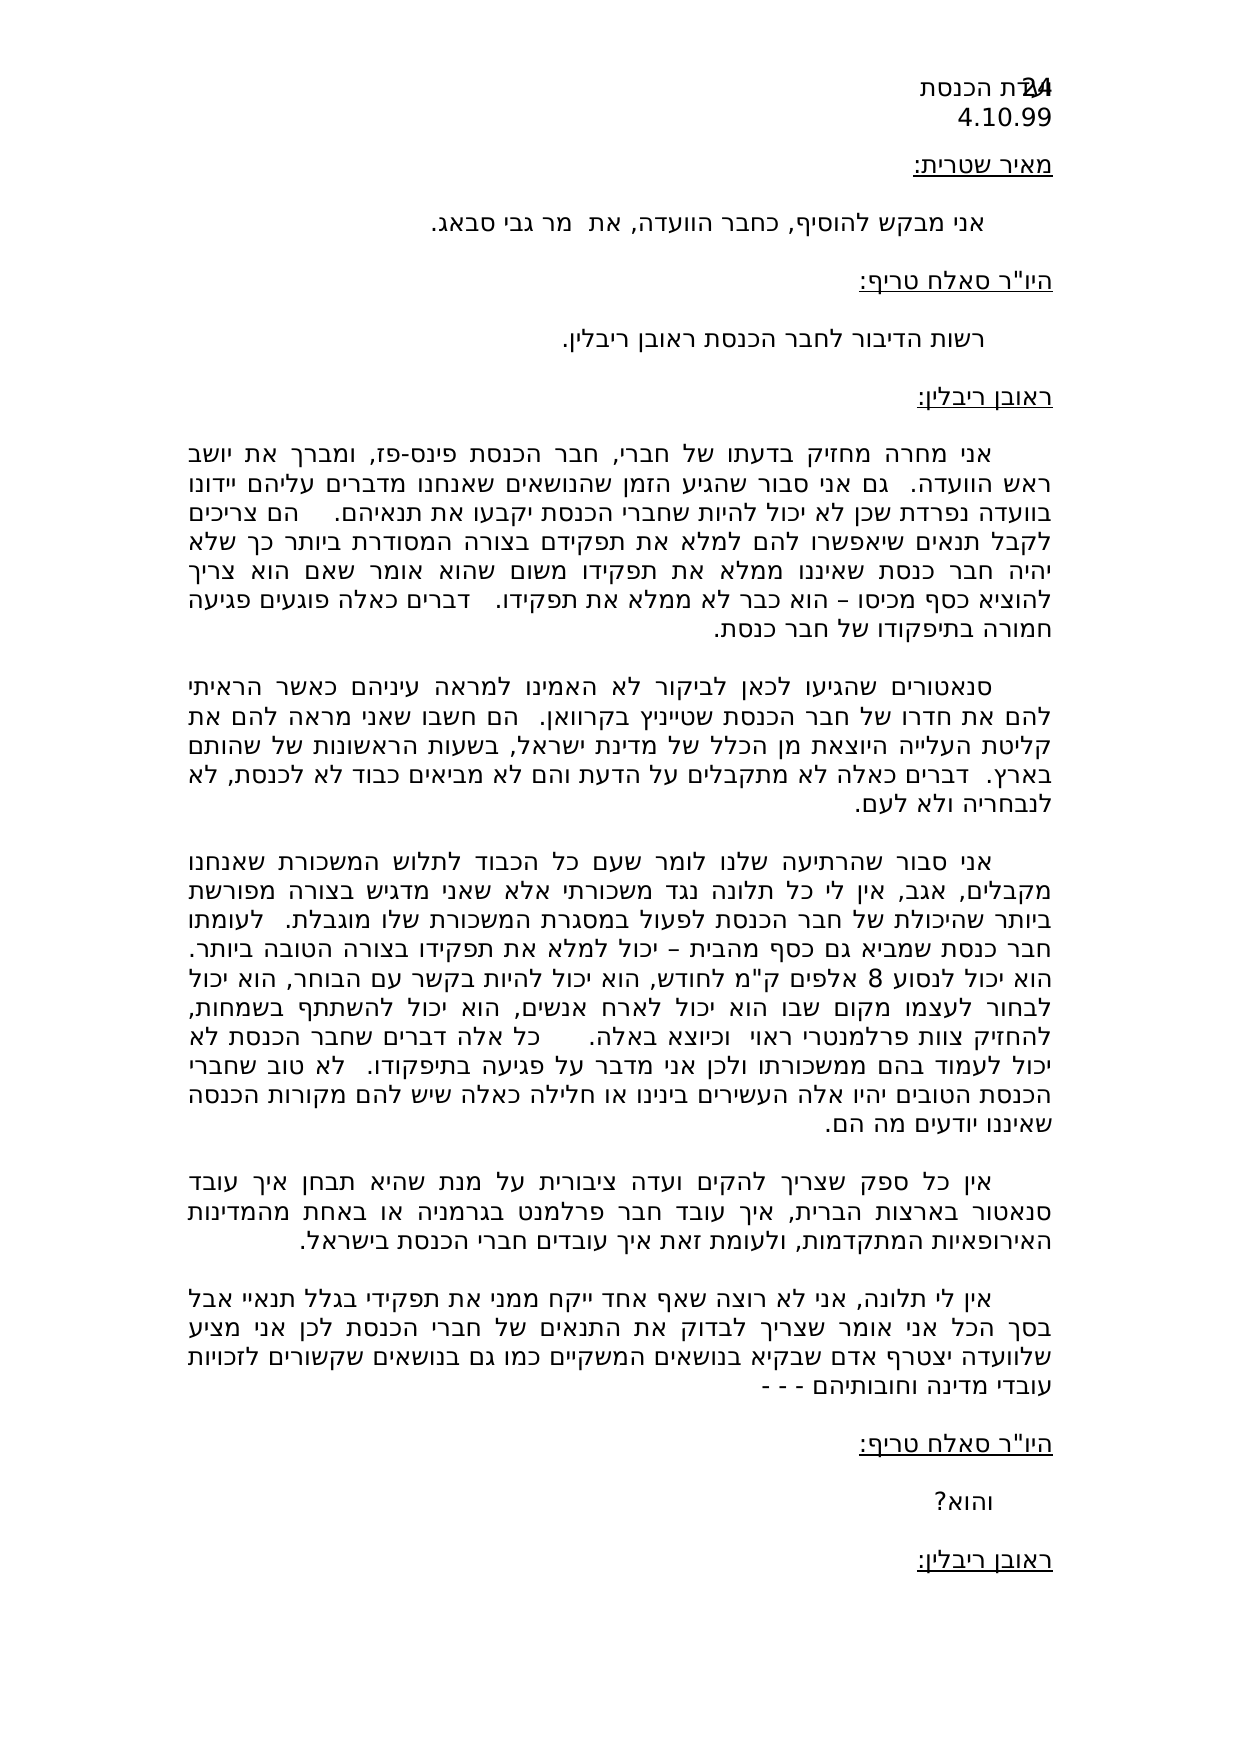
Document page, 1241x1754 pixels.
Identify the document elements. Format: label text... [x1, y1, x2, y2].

text מאיר שטרית: [187, 150, 1053, 179]
text סנאטורים שהגיעו לכאן לביקור לא האמינו למראה עיניהם כאשר הראיתי להם את חדרו של חבר הכנסת שטייניץ בקרוואן. הם חשבו שאני מראה להם את קליטת העלייה היוצאת מן הכלל של מדינת ישראל, בשעות הראשונות של שהותם בארץ. דברים כאלה לא מתקבלים על הדעת והם לא מביאים כבוד לא לכנסת, לא לנבחריה ולא לעם. [187, 672, 1053, 818]
text אין לי תלונה, אני לא רוצה שאף אחד ייקח ממני את תפקידי בגלל תנאיי אבל בסך הכל אני אומר שצריך לבדוק את התנאים של חברי הכנסת לכן אני מציע שלוועדה יצטרף אדם שבקיא בנושאים המשקיים כמו גם בנושאים שקשורים לזכויות עובדי מדינה וחובותיהם - - - [187, 1284, 1053, 1400]
text ראובן ריבלין: [187, 382, 1053, 411]
text והוא? [187, 1487, 1053, 1516]
text אני סבור שהרתיעה שלנו לומר שעם כל הכבוד לתלוש המשכורת שאנחנו מקבלים, אגב, אין לי כל תלונה נגד משכורתי אלא שאני מדגיש בצורה מפורשת ביותר שהיכולת של חבר הכנסת לפעול במסגרת המשכורת שלו מוגבלת. לעומתו חבר כנסת שמביא גם כסף מהבית – יכול למלא את תפקידו בצורה הטובה ביותר. הוא יכול לנסוע 8 אלפים ק"מ לחודש, הוא יכול להיות בקשר עם הבוחר, הוא יכול לבחור לעצמו מקום שבו הוא יכול לארח אנשים, הוא יכול להשתתף בשמחות, להחזיק צוות פרלמנטרי ראוי וכיוצא באלה. כל אלה דברים שחבר הכנסת לא יכול לעמוד בהם ממשכורתו ולכן אני מדבר על פגיעה בתיפקודו. לא טוב שחברי הכנסת הטובים יהיו אלה העשירים בינינו או חלילה כאלה שיש להם מקורות הכנסה שאיננו יודעים מה הם. [187, 847, 1053, 1139]
text ראובן ריבלין: [187, 1545, 1053, 1574]
text אני מחרה מחזיק בדעתו של חברי, חבר הכנסת פינס-פז, ומברך את יושב ראש הוועדה. גם אני סבור שהגיע הזמן שהנושאים שאנחנו מדברים עליהם יידונו בוועדה נפרדת שכן לא יכול להיות שחברי הכנסת יקבעו את תנאיהם. הם צריכים לקבל תנאים שיאפשרו להם למלא את תפקידם בצורה המסודרת ביותר כך שלא יהיה חבר כנסת שאיננו ממלא את תפקידו משום שהוא אומר שאם הוא צריך להוציא כסף מכיסו – הוא כבר לא ממלא את תפקידו. דברים כאלה פוגעים פגיעה חמורה בתיפקודו של חבר כנסת. [187, 439, 1053, 644]
text רשות הדיבור לחבר הכנסת ראובן ריבלין. [187, 324, 1053, 353]
text היו"ר סאלח טריף: [187, 1429, 1053, 1458]
text היו"ר סאלח טריף: [187, 266, 1053, 295]
text אני מבקש להוסיף, כחבר הוועדה, את מר גבי סבאג. [187, 208, 1053, 237]
text אין כל ספק שצריך להקים ועדה ציבורית על מנת שהיא תבחן איך עובד סנאטור בארצות הברית, איך עובד חבר פרלמנט בגרמניה או באחת מהמדינות האירופאיות המתקדמות, ולעומת זאת איך עובדים חברי הכנסת בישראל. [187, 1167, 1053, 1255]
